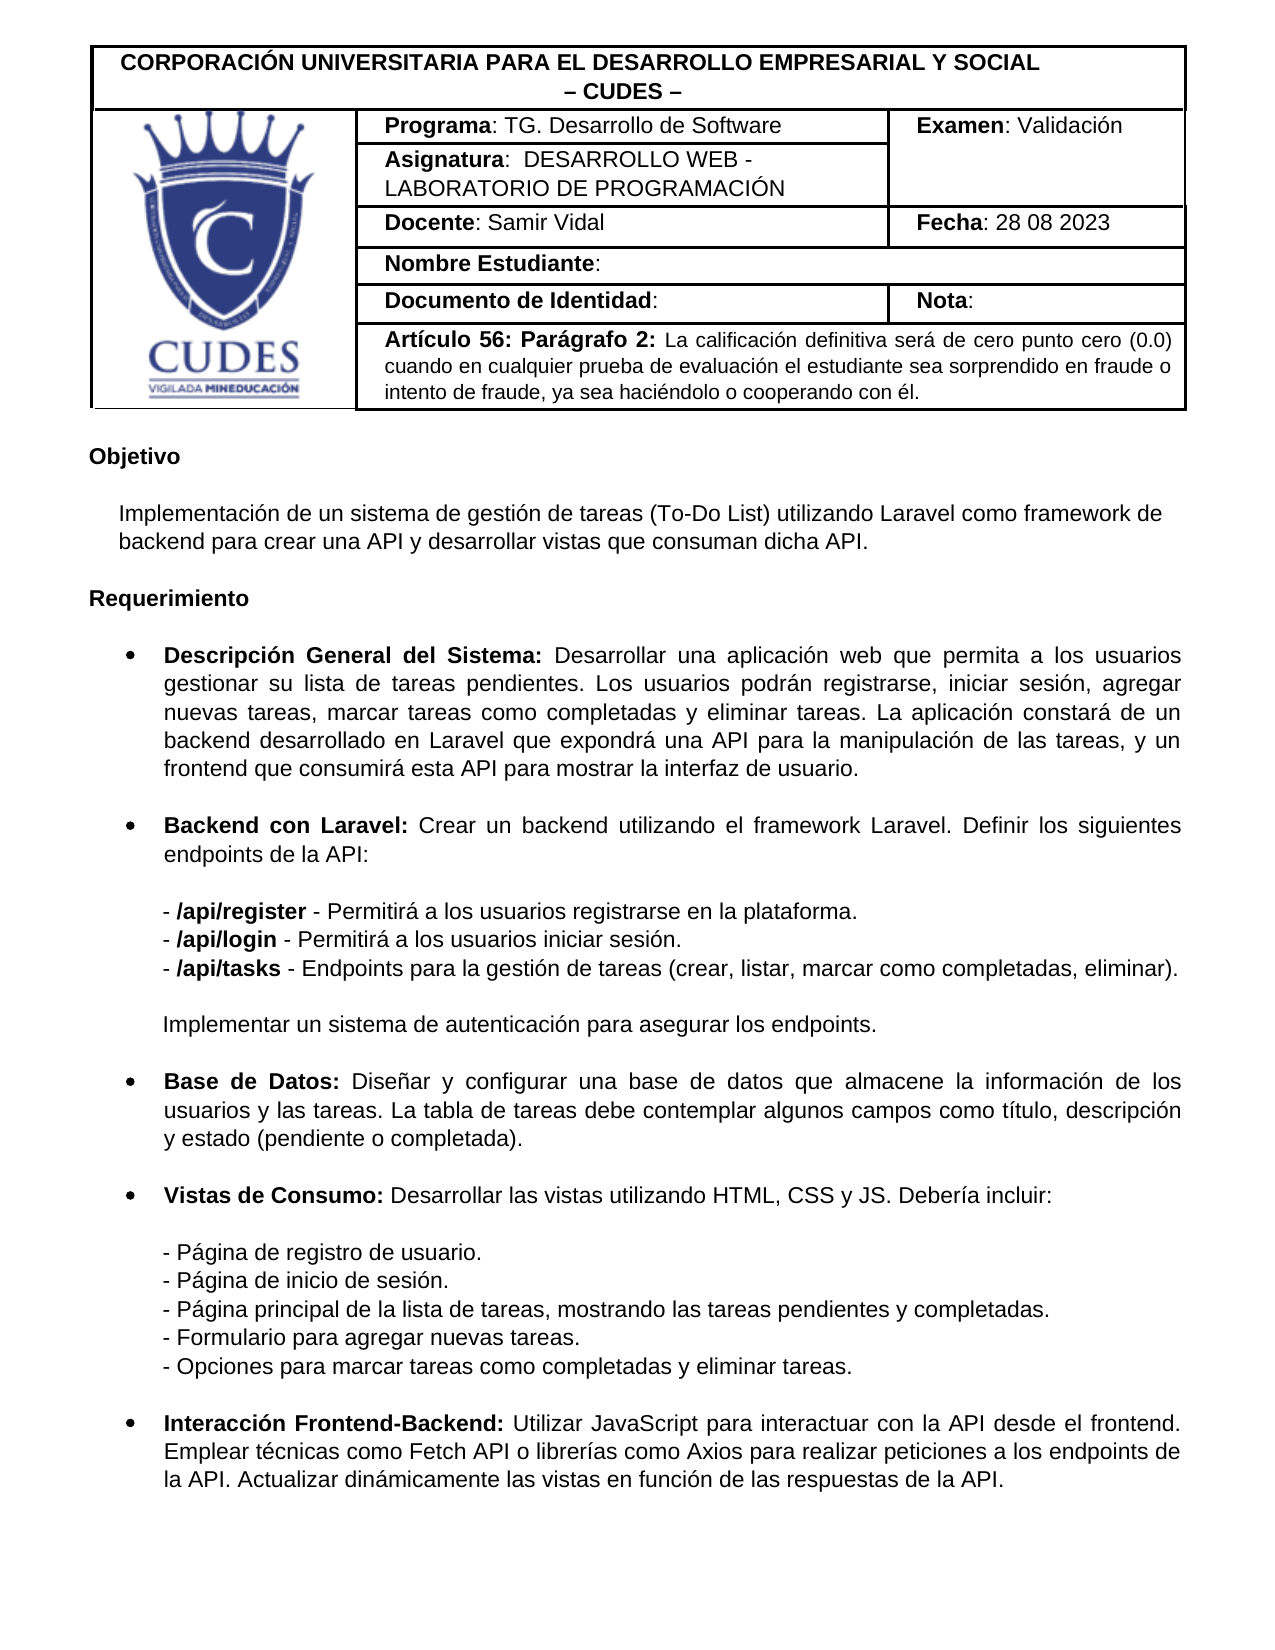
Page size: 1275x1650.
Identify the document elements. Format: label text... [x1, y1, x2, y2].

text - Formulario para agregar nuevas tareas. [89, 1324, 1182, 1351]
text Objetivo [89, 443, 1182, 469]
text Implementación de un sistema de gestión de tareas (To-Do List) utilizando Laravel como framework de backend para crear una API y desarrollar vistas que consuman dicha API. [118, 499, 1182, 554]
list Base de Datos: Diseñar y configurar una base de datos que almacene la información de los usuarios y las tareas. La tabla de tareas debe contemplar algunos campos como título, descripción y estado (pendiente o completada). [126, 1068, 1182, 1151]
table_cell Docente: Samir Vidal [358, 208, 887, 246]
table_cell Documento de Identidad: [358, 286, 887, 322]
text - Página principal de la lista de tareas, mostrando las tareas pendientes y completadas. [89, 1296, 1182, 1322]
table_cell Nombre Estudiante: [358, 249, 1184, 282]
table_cell Artículo 56: Parágrafo 2: La calificación definitiva será de cero punto cero (0.0) cuando en cualquier prueba de evaluación el estudiante sea sorprendido en fraude o intento de fraude, ya sea haciéndolo o cooperando con él. [358, 325, 1184, 408]
table_cell Fecha: 28 08 2023 [890, 205, 1184, 246]
picture [123, 107, 323, 405]
table_cell [93, 109, 355, 408]
text Implementar un sistema de autenticación para asegurar los endpoints. [89, 1011, 1182, 1038]
text - Opciones para marcar tareas como completadas y eliminar tareas. [89, 1353, 1182, 1379]
text - Página de inicio de sesión. [89, 1267, 1182, 1294]
text - /api/login - Permitirá a los usuarios iniciar sesión. [89, 926, 1182, 952]
table_cell Asignatura: DESARROLLO WEB - LABORATORIO DE PROGRAMACIÓN [358, 145, 887, 205]
list Vistas de Consumo: Desarrollar las vistas utilizando HTML, CSS y JS. Debería incluir: [126, 1182, 1182, 1208]
table_cell Examen: Validación [890, 108, 1184, 205]
table_cell Programa: TG. Desarrollo de Software [358, 111, 887, 142]
list Descripción General del Sistema: Desarrollar una aplicación web que permita a los usuarios gestionar su lista de tareas pendientes. Los usuarios podrán registrarse, iniciar sesión, agregar nuevas tareas, marcar tareas como completadas y eliminar tareas. La aplicación constará de un backend desarrollado en Laravel que expondrá una API para la manipulación de las tareas, y un frontend que consumirá esta API para mostrar la interfaz de usuario. [126, 642, 1182, 782]
table_cell Nota: [890, 286, 1184, 322]
text - /api/tasks - Endpoints para la gestión de tareas (crear, listar, marcar como completadas, eliminar). [89, 954, 1182, 981]
text - /api/register - Permitirá a los usuarios registrarse en la plataforma. [89, 898, 1182, 924]
list Backend con Laravel: Crear un backend utilizando el framework Laravel. Definir los siguientes endpoints de la API: [126, 812, 1182, 867]
text - Página de registro de usuario. [89, 1239, 1182, 1265]
list Interacción Frontend-Backend: Utilizar JavaScript para interactuar con la API desde el frontend. Emplear técnicas como Fetch API o librerías como Axios para realizar peticiones a los endpoints de la API. Actualizar dinámicamente las vistas en función de las respuestas de la API. [126, 1409, 1182, 1493]
text Requerimiento [89, 585, 1182, 611]
table_header CORPORACIÓN UNIVERSITARIA PARA EL DESARROLLO EMPRESARIAL Y SOCIAL – CUDES – [94, 48, 1184, 108]
